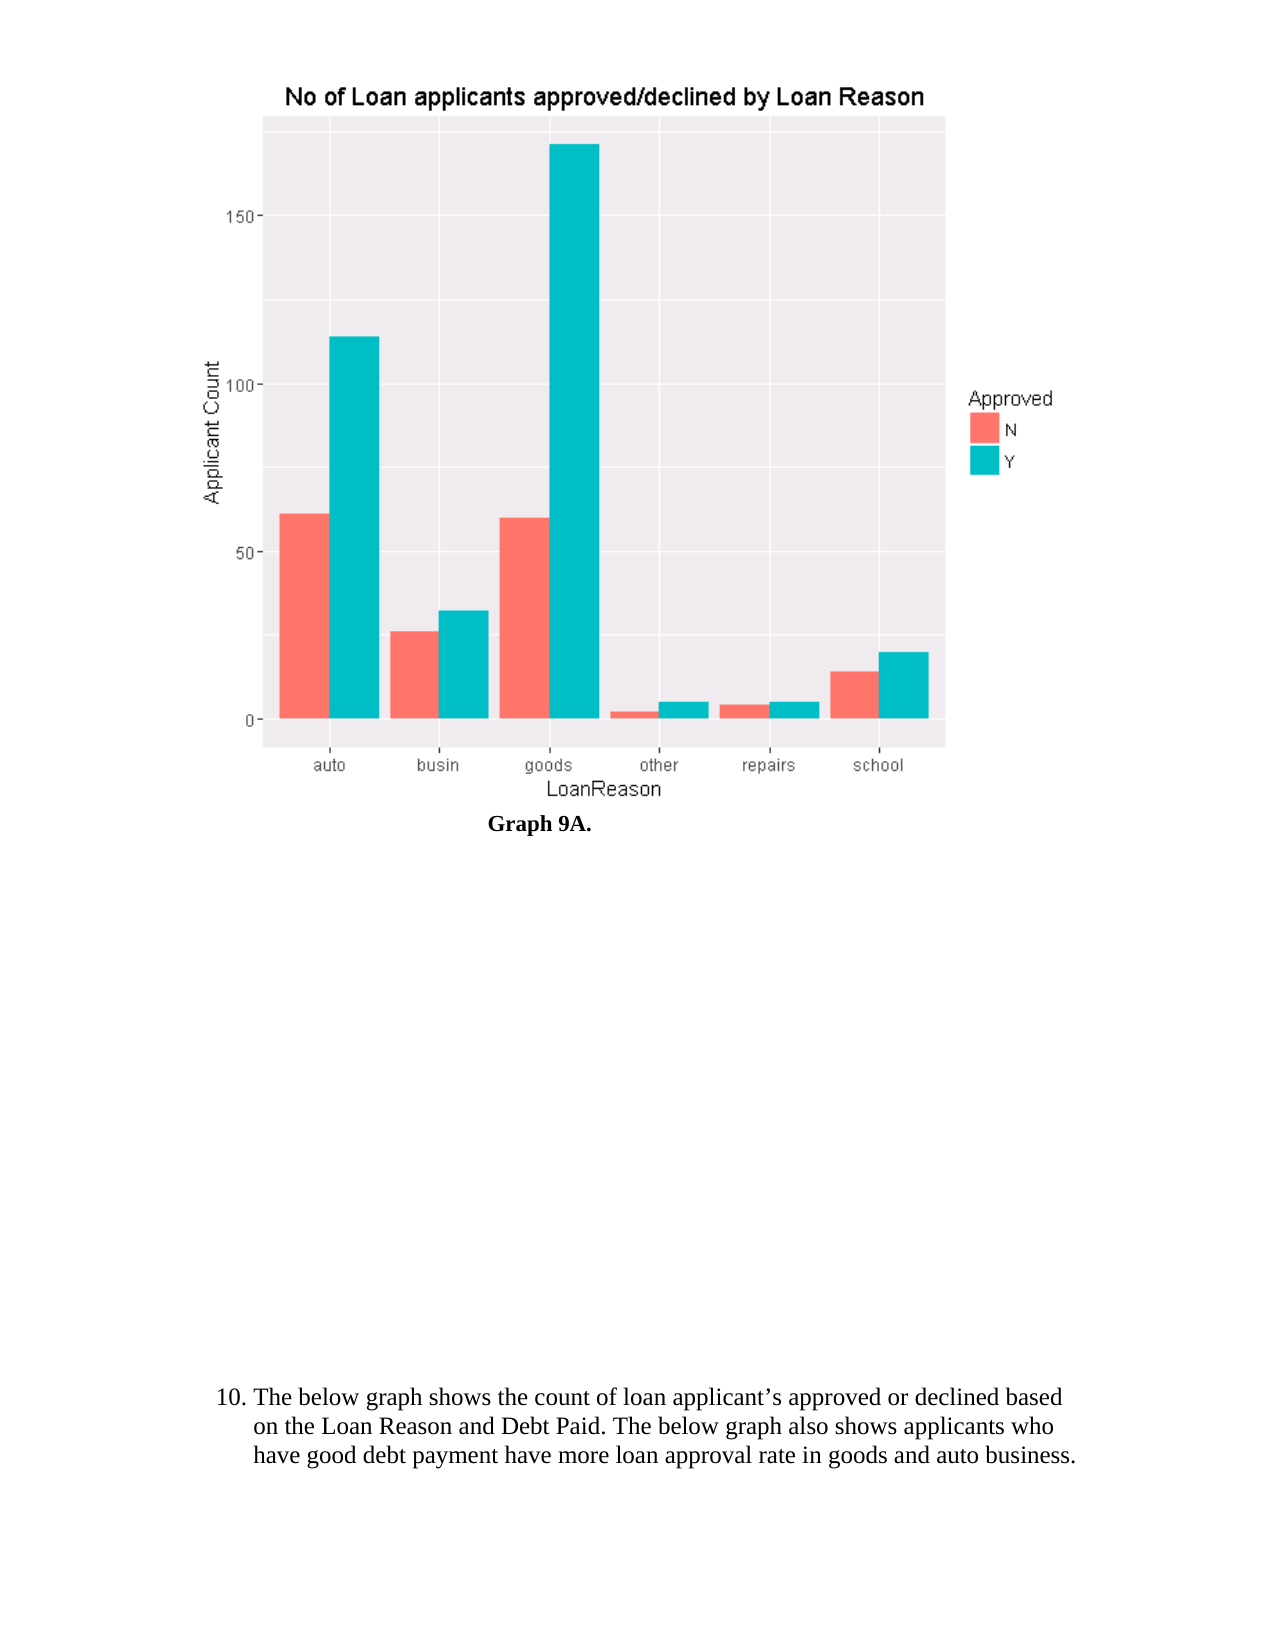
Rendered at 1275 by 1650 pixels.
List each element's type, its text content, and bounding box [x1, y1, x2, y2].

text Graph 9A. [412, 810, 1087, 836]
list The below graph shows the count of loan applicant’s approved or declined based on the Loan Reason and Debt Paid. The below graph also shows applicants who have good debt payment have more loan approval rate in goods and auto business. [216, 1382, 1087, 1469]
picture [187, 75, 1088, 810]
